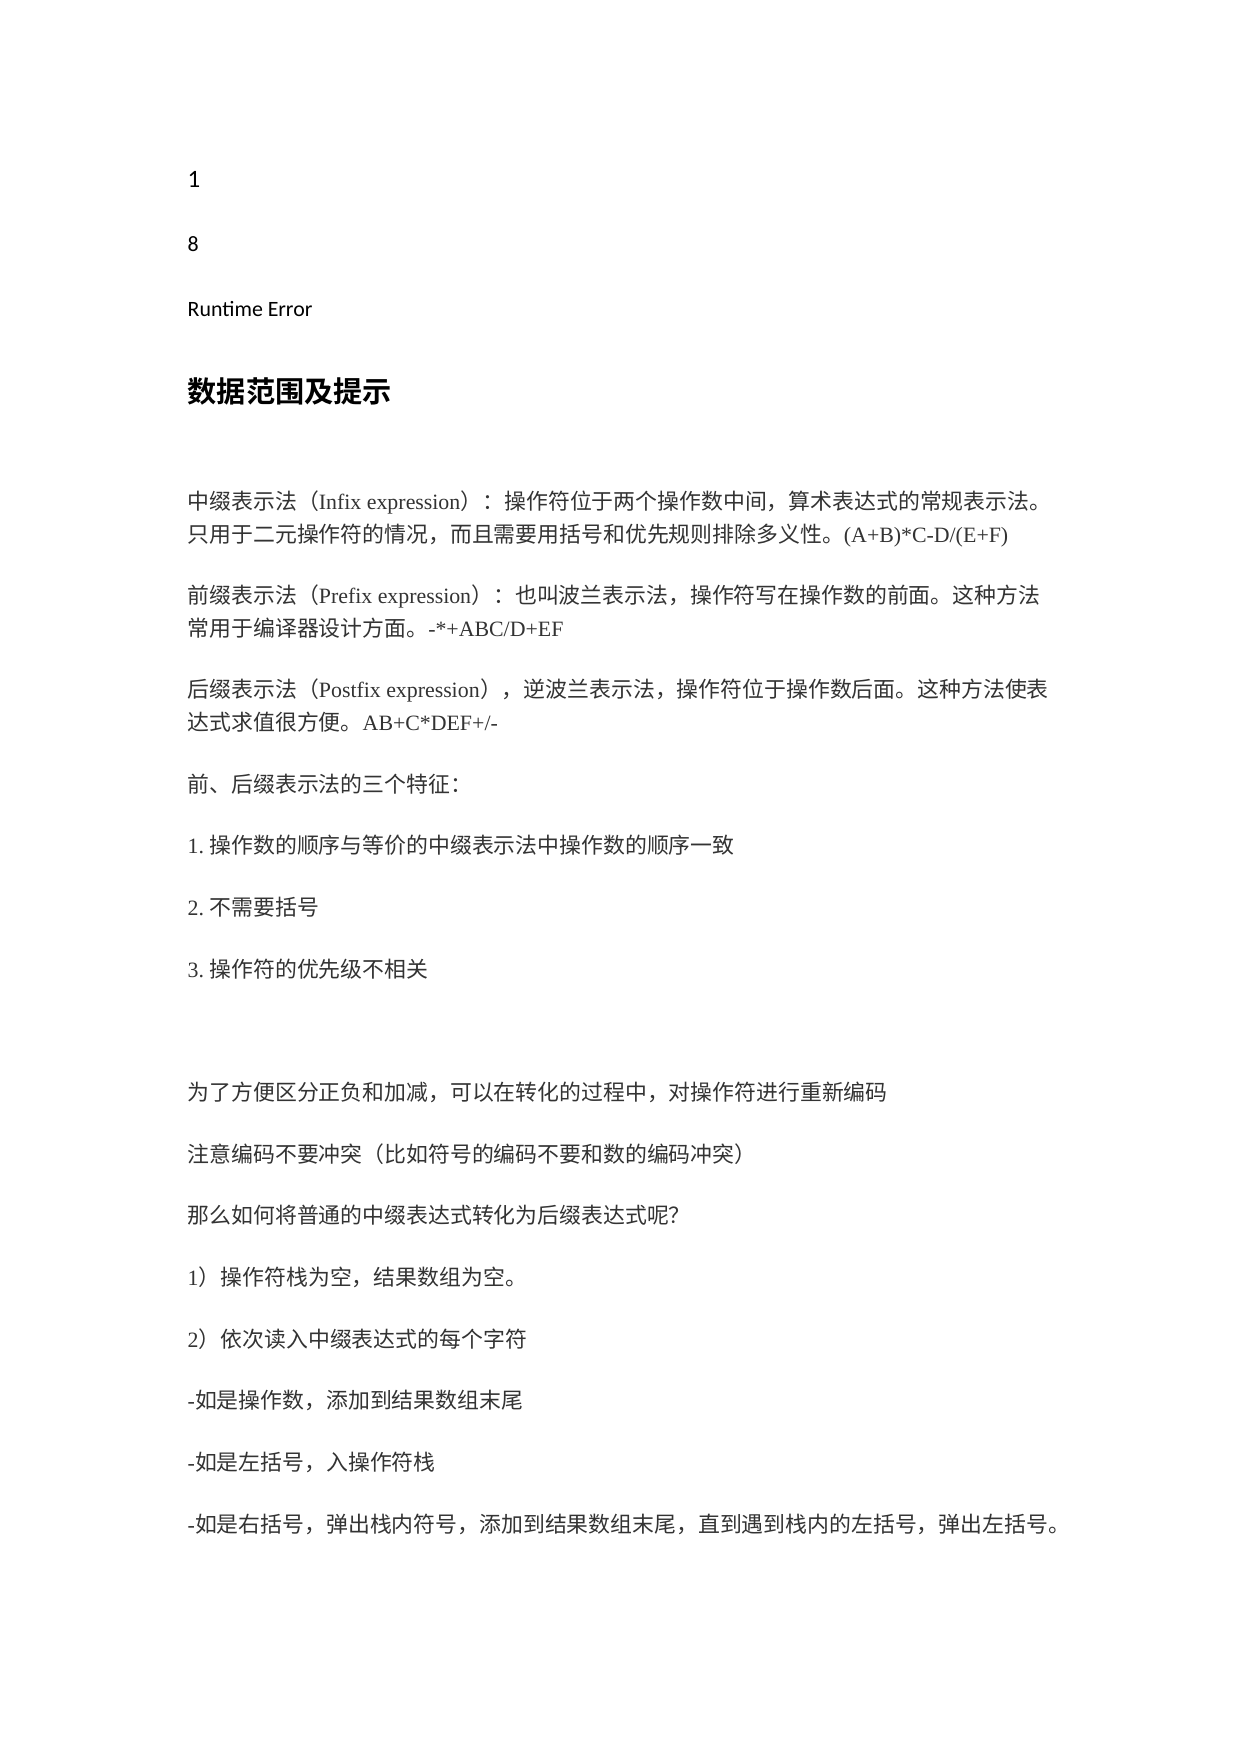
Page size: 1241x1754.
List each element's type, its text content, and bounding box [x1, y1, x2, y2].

text 注意编码不要冲突（比如符号的编码不要和数的编码冲突） [187, 1136, 1053, 1169]
text 2. 不需要括号 [187, 889, 1053, 922]
text -如是左括号，入操作符栈 [187, 1444, 1053, 1477]
text 2）依次读入中缀表达式的每个字符 [187, 1321, 1053, 1354]
text 数据范围及提示 [187, 357, 1053, 422]
text 中缀表示法（Infix expression）：操作符位于两个操作数中间，算术表达式的常规表示法。只用于二元操作符的情况，而且需要用括号和优先规则排除多义性。(A+B)*C-D/(E+F) [187, 484, 1053, 549]
text 8 [187, 227, 1053, 259]
text 为了方便区分正负和加减，可以在转化的过程中，对操作符进行重新编码 [187, 1074, 1053, 1107]
text 1. 操作数的顺序与等价的中缀表示法中操作数的顺序一致 [187, 828, 1053, 860]
text 3. 操作符的优先级不相关 [187, 951, 1053, 984]
text -如是操作数，添加到结果数组末尾 [187, 1383, 1053, 1415]
text 1 [187, 162, 1053, 194]
text -如是右括号，弹出栈内符号，添加到结果数组末尾，直到遇到栈内的左括号，弹出左括号。 [187, 1506, 1053, 1539]
text 那么如何将普通的中缀表达式转化为后缀表达式呢？ [187, 1198, 1053, 1230]
text 后缀表示法（Postfix expression），逆波兰表示法，操作符位于操作数后面。这种方法使表达式求值很方便。AB+C*DEF+/- [187, 672, 1053, 737]
text 前缀表示法（Prefix expression）：也叫波兰表示法，操作符写在操作数的前面。这种方法常用于编译器设计方面。-*+ABC/D+EF [187, 578, 1053, 643]
text 前、后缀表示法的三个特征： [187, 766, 1053, 799]
text Runtime Error [187, 292, 1053, 324]
text 1）操作符栈为空，结果数组为空。 [187, 1259, 1053, 1292]
